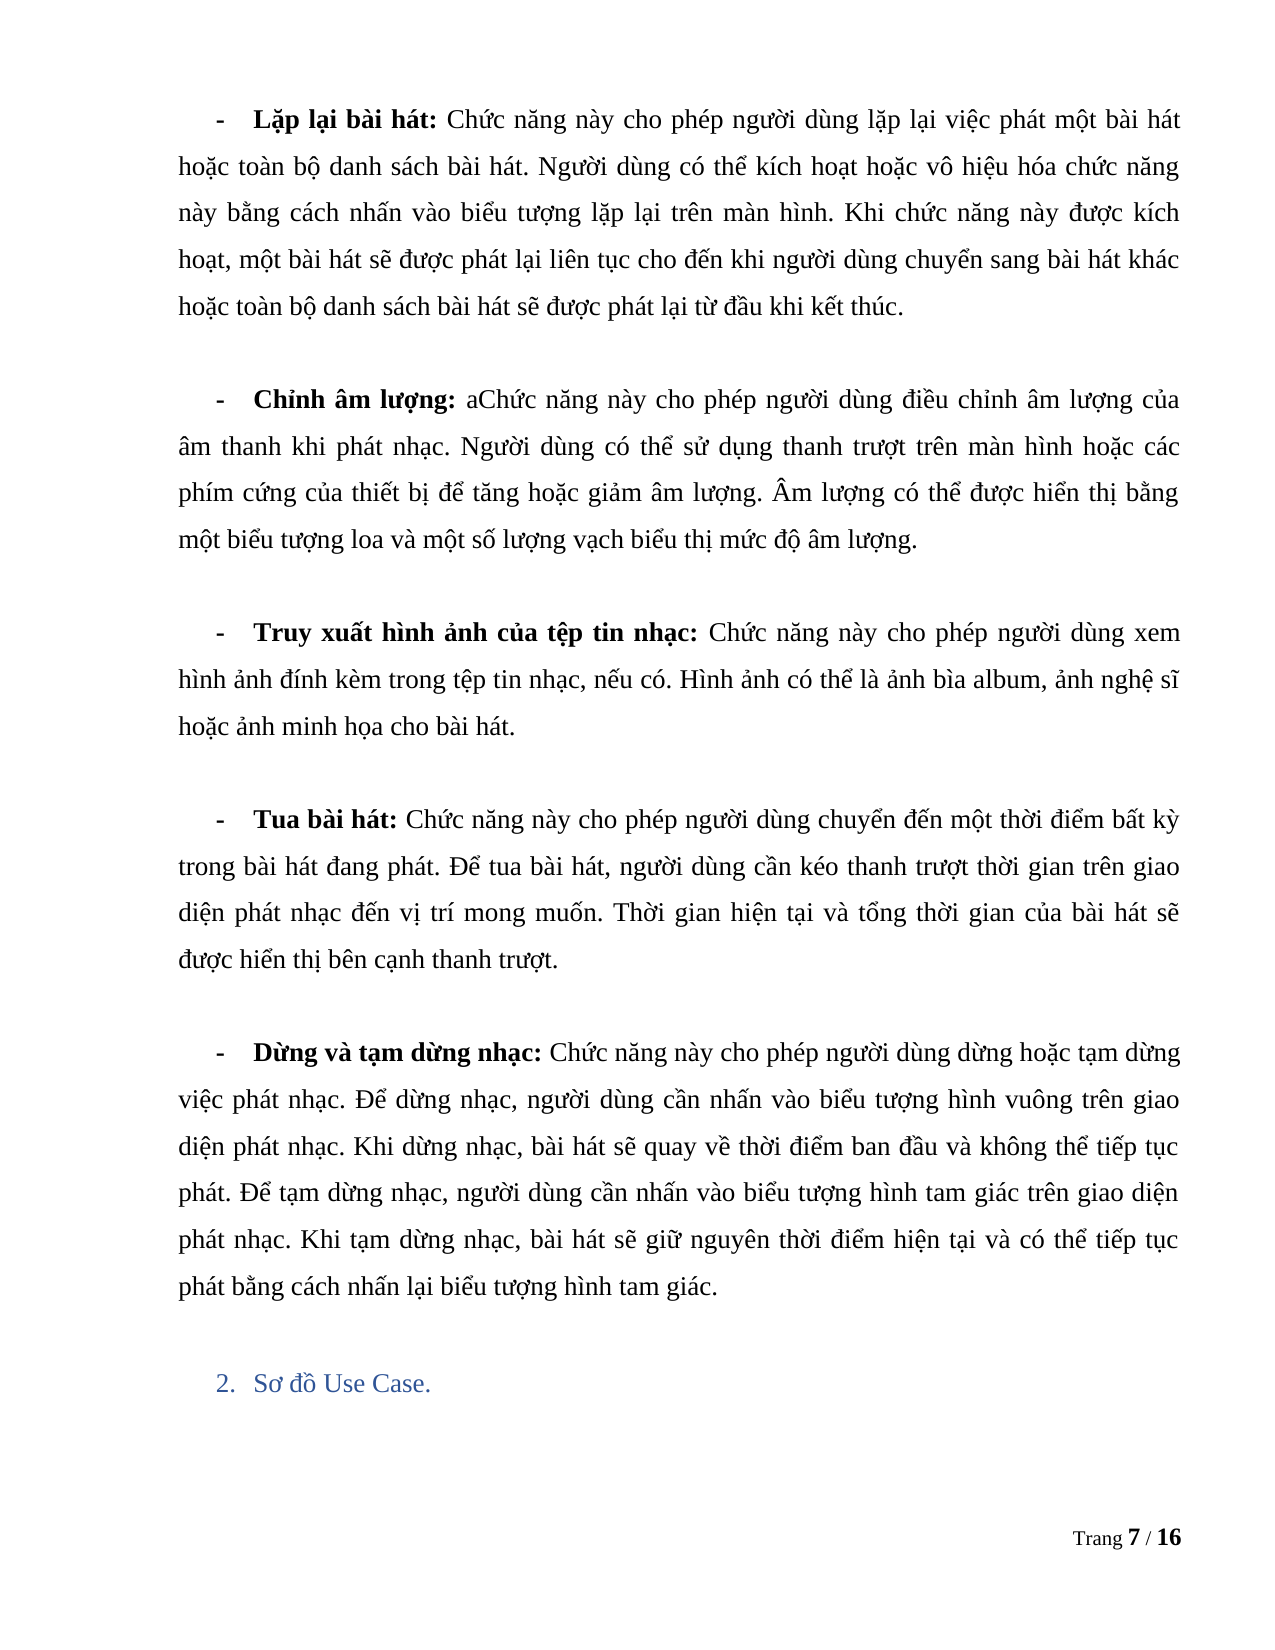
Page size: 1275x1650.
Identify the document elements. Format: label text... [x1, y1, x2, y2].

list Lặp lại bài hát: Chức năng này cho phép người dùng lặp lại việc phát một bài hát hoặc toàn bộ danh sách bài hát. Người dùng có thể kích hoạt hoặc vô hiệu hóa chức năng này bằng cách nhấn vào biểu tượng lặp lại trên màn hình. Khi chức năng này được kích hoạt, một bài hát sẽ được phát lại liên tục cho đến khi người dùng chuyển sang bài hát khác hoặc toàn bộ danh sách bài hát sẽ được phát lại từ đầu khi kết thúc. [178, 103, 1181, 321]
list Truy xuất hình ảnh của tệp tin nhạc: Chức năng này cho phép người dùng xem hình ảnh đính kèm trong tệp tin nhạc, nếu có. Hình ảnh có thể là ảnh bìa album, ảnh nghệ sĩ hoặc ảnh minh họa cho bài hát. [178, 616, 1181, 741]
list Dừng và tạm dừng nhạc: Chức năng này cho phép người dùng dừng hoặc tạm dừng việc phát nhạc. Để dừng nhạc, người dùng cần nhấn vào biểu tượng hình vuông trên giao diện phát nhạc. Khi dừng nhạc, bài hát sẽ quay về thời điểm ban đầu và không thể tiếp tục phát. Để tạm dừng nhạc, người dùng cần nhấn vào biểu tượng hình tam giác trên giao diện phát nhạc. Khi tạm dừng nhạc, bài hát sẽ giữ nguyên thời điểm hiện tại và có thể tiếp tục phát bằng cách nhấn lại biểu tượng hình tam giác. [178, 1036, 1181, 1301]
list Tua bài hát: Chức năng này cho phép người dùng chuyển đến một thời điểm bất kỳ trong bài hát đang phát. Để tua bài hát, người dùng cần kéo thanh trượt thời gian trên giao diện phát nhạc đến vị trí mong muốn. Thời gian hiện tại và tổng thời gian của bài hát sẽ được hiển thị bên cạnh thanh trượt. [178, 803, 1181, 974]
subtitle Sơ đồ Use Case. [216, 1367, 1181, 1398]
list Chỉnh âm lượng: aChức năng này cho phép người dùng điều chỉnh âm lượng của âm thanh khi phát nhạc. Người dùng có thể sử dụng thanh trượt trên màn hình hoặc các phím cứng của thiết bị để tăng hoặc giảm âm lượng. Âm lượng có thể được hiển thị bằng một biểu tượng loa và một số lượng vạch biểu thị mức độ âm lượng. [178, 383, 1181, 554]
